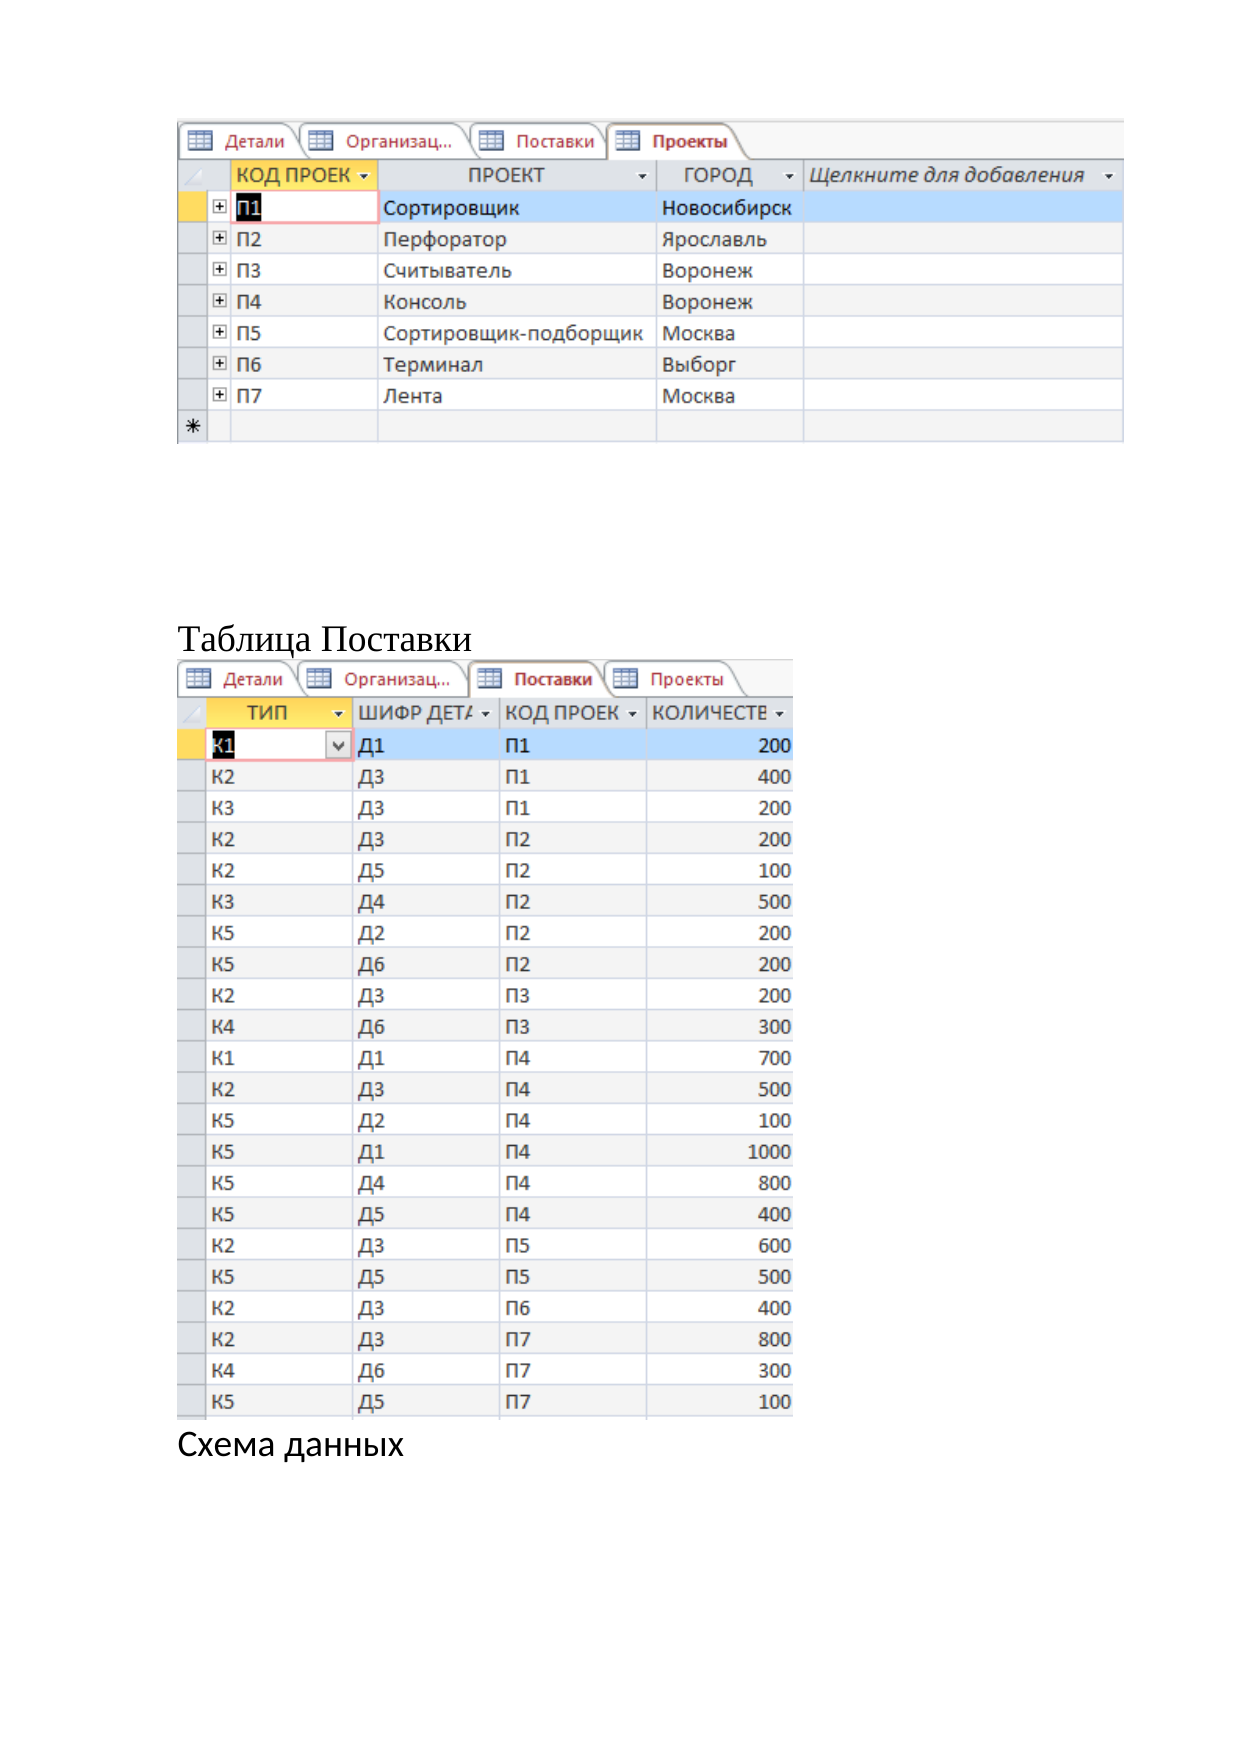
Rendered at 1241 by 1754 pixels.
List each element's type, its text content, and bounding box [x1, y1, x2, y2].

picture [177, 659, 793, 1420]
picture [177, 118, 1124, 444]
text Схема данных [177, 1420, 1152, 1466]
text Таблица Поставки [177, 617, 1152, 660]
